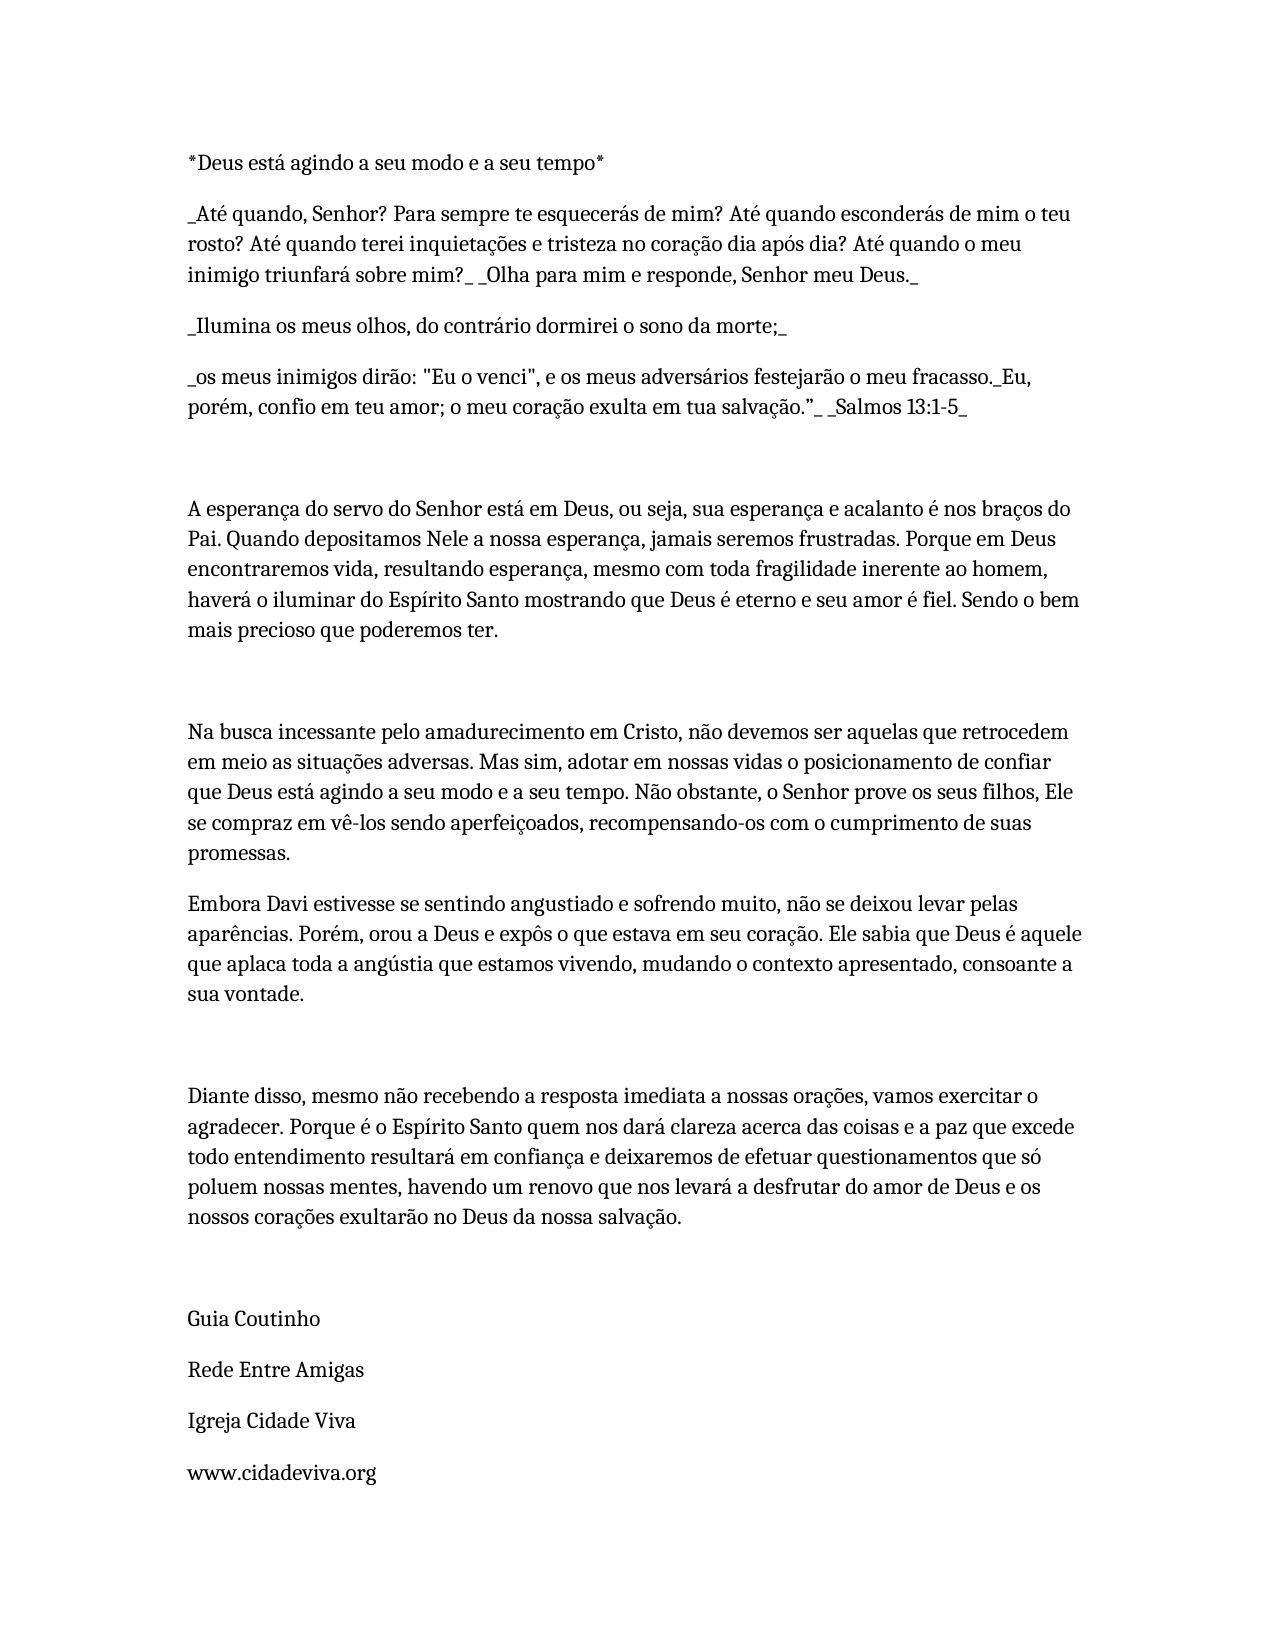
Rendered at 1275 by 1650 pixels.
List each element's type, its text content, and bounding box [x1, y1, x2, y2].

text Guia Coutinho [187, 1306, 1087, 1333]
text A esperança do servo do Senhor está em Deus, ou seja, sua esperança e acalanto é nos braços do Pai. Quando depositamos Nele a nossa esperança, jamais seremos frustradas. Porque em Deus encontraremos vida, resultando esperança, mesmo com toda fragilidade inerente ao homem, haverá o iluminar do Espírito Santo mostrando que Deus é eterno e seu amor é fiel. Sendo o bem mais precioso que poderemos ter. [187, 496, 1087, 643]
text Rede Entre Amigas [187, 1357, 1087, 1384]
text _Até quando, Senhor? Para sempre te esquecerás de mim? Até quando esconderás de mim o teu rosto? Até quando terei inquietações e tristeza no coração dia após dia? Até quando o meu inimigo triunfará sobre mim?_ _Olha para mim e responde, Senhor meu Deus._ [187, 201, 1087, 288]
text Na busca incessante pelo amadurecimento em Cristo, não devemos ser aquelas que retrocedem em meio as situações adversas. Mas sim, adotar em nossas vidas o posicionamento de confiar que Deus está agindo a seu modo e a seu tempo. Não obstante, o Senhor prove os seus filhos, Ele se compraz em vê-los sendo aperfeiçoados, recompensando-os com o cumprimento de suas promessas. [187, 719, 1087, 866]
text Diante disso, mesmo não recebendo a resposta imediata a nossas orações, vamos exercitar o agradecer. Porque é o Espírito Santo quem nos dará clareza acerca das coisas e a paz que excede todo entendimento resultará em confiança e deixaremos de efetuar questionamentos que só poluem nossas mentes, havendo um renovo que nos levará a desfrutar do amor de Deus e os nossos corações exultarão no Deus da nossa salvação. [187, 1083, 1087, 1231]
text *Deus está agindo a seu modo e a seu tempo* [187, 150, 1087, 176]
text Igreja Cidade Viva [187, 1408, 1087, 1435]
text _os meus inimigos dirão: "Eu o venci", e os meus adversários festejarão o meu fracasso._Eu, porém, confio em teu amor; o meu coração exulta em tua salvação.”_ _Salmos 13:1-5_ [187, 363, 1087, 420]
text _Ilumina os meus olhos, do contrário dormirei o sono da morte;_ [187, 312, 1087, 339]
text www.cidadeviva.org [187, 1459, 1087, 1486]
text Embora Davi estivesse se sentindo angustiado e sofrendo muito, não se deixou levar pelas aparências. Porém, orou a Deus e expôs o que estava em seu coração. Ele sabia que Deus é aquele que aplaca toda a angústia que estamos vivendo, mudando o contexto apresentado, consoante a sua vontade. [187, 891, 1087, 1008]
